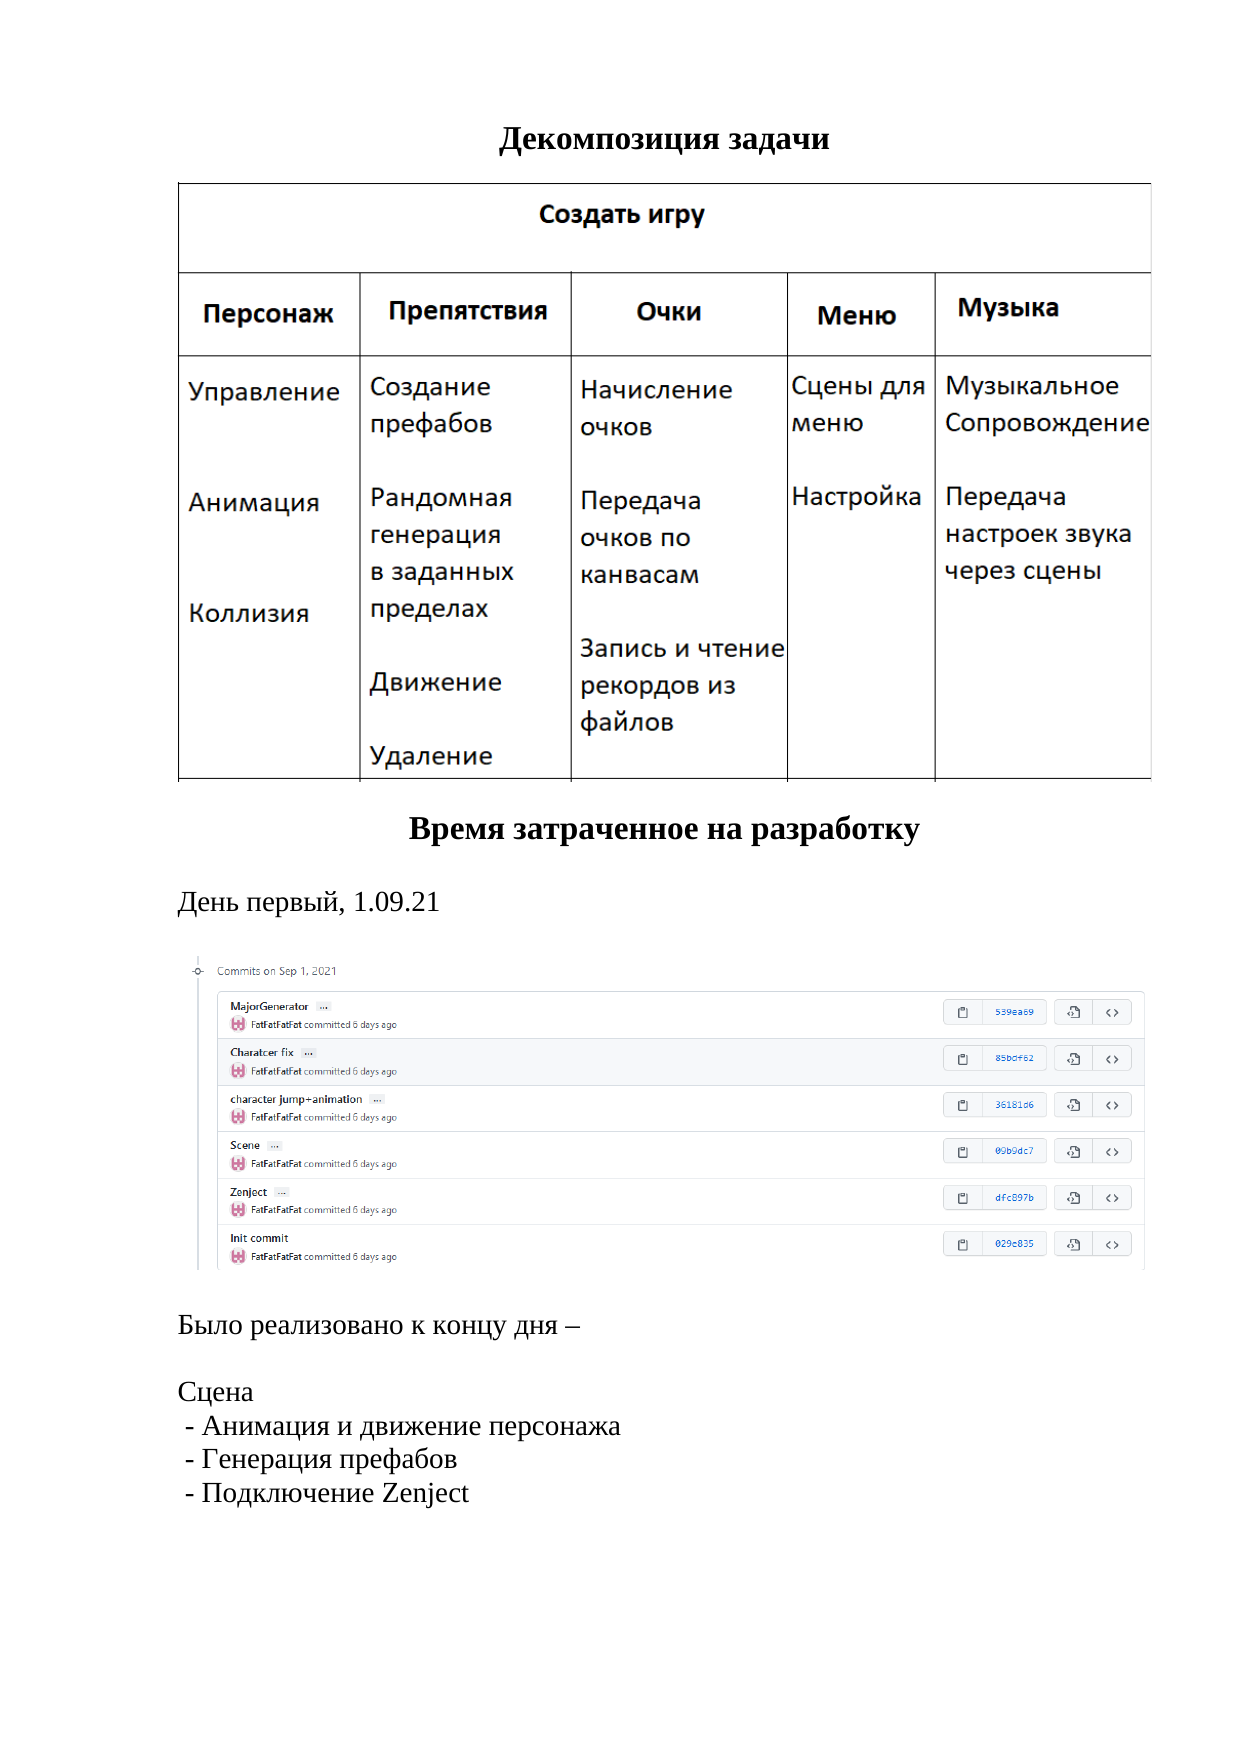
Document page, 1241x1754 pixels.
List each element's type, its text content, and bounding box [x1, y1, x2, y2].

text День первый, 1.09.21 [177, 884, 1152, 918]
text - Анимация и движение персонажа [177, 1408, 1152, 1442]
text Сцена [177, 1374, 1152, 1408]
text Было реализовано к концу дня – [177, 1307, 1152, 1341]
text Время затраченное на разработку [177, 808, 1152, 846]
picture [177, 182, 1152, 782]
text Декомпозиция задачи [177, 118, 1152, 156]
text - Генерация префабов [177, 1442, 1152, 1475]
text - Подключение Zenject [177, 1475, 1152, 1509]
picture [177, 956, 1152, 1270]
